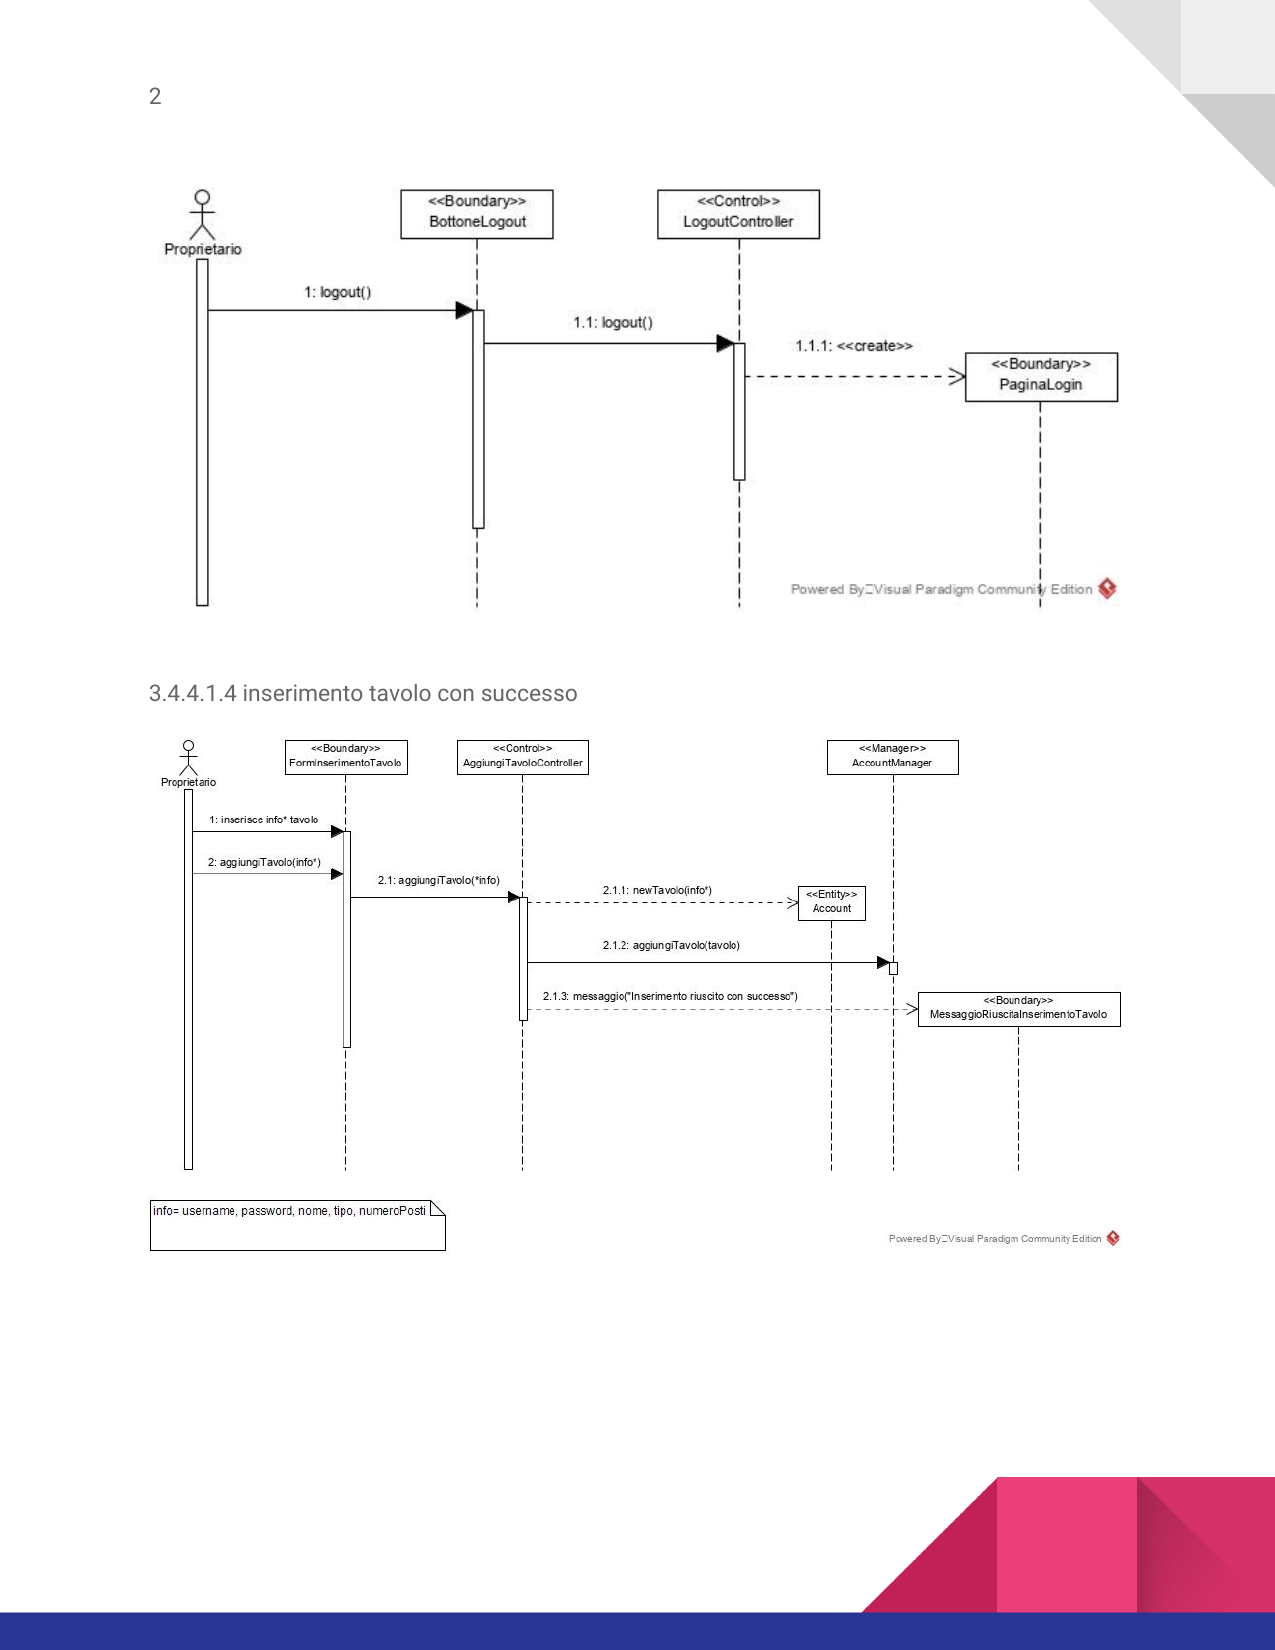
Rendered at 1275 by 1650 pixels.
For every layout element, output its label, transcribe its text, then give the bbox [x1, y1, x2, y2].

picture [0, 1475, 1275, 1650]
text 3.4.4.1.4 inserimento tavolo con successo [148, 681, 1125, 707]
picture [148, 0, 1275, 612]
picture [148, 738, 1124, 1254]
